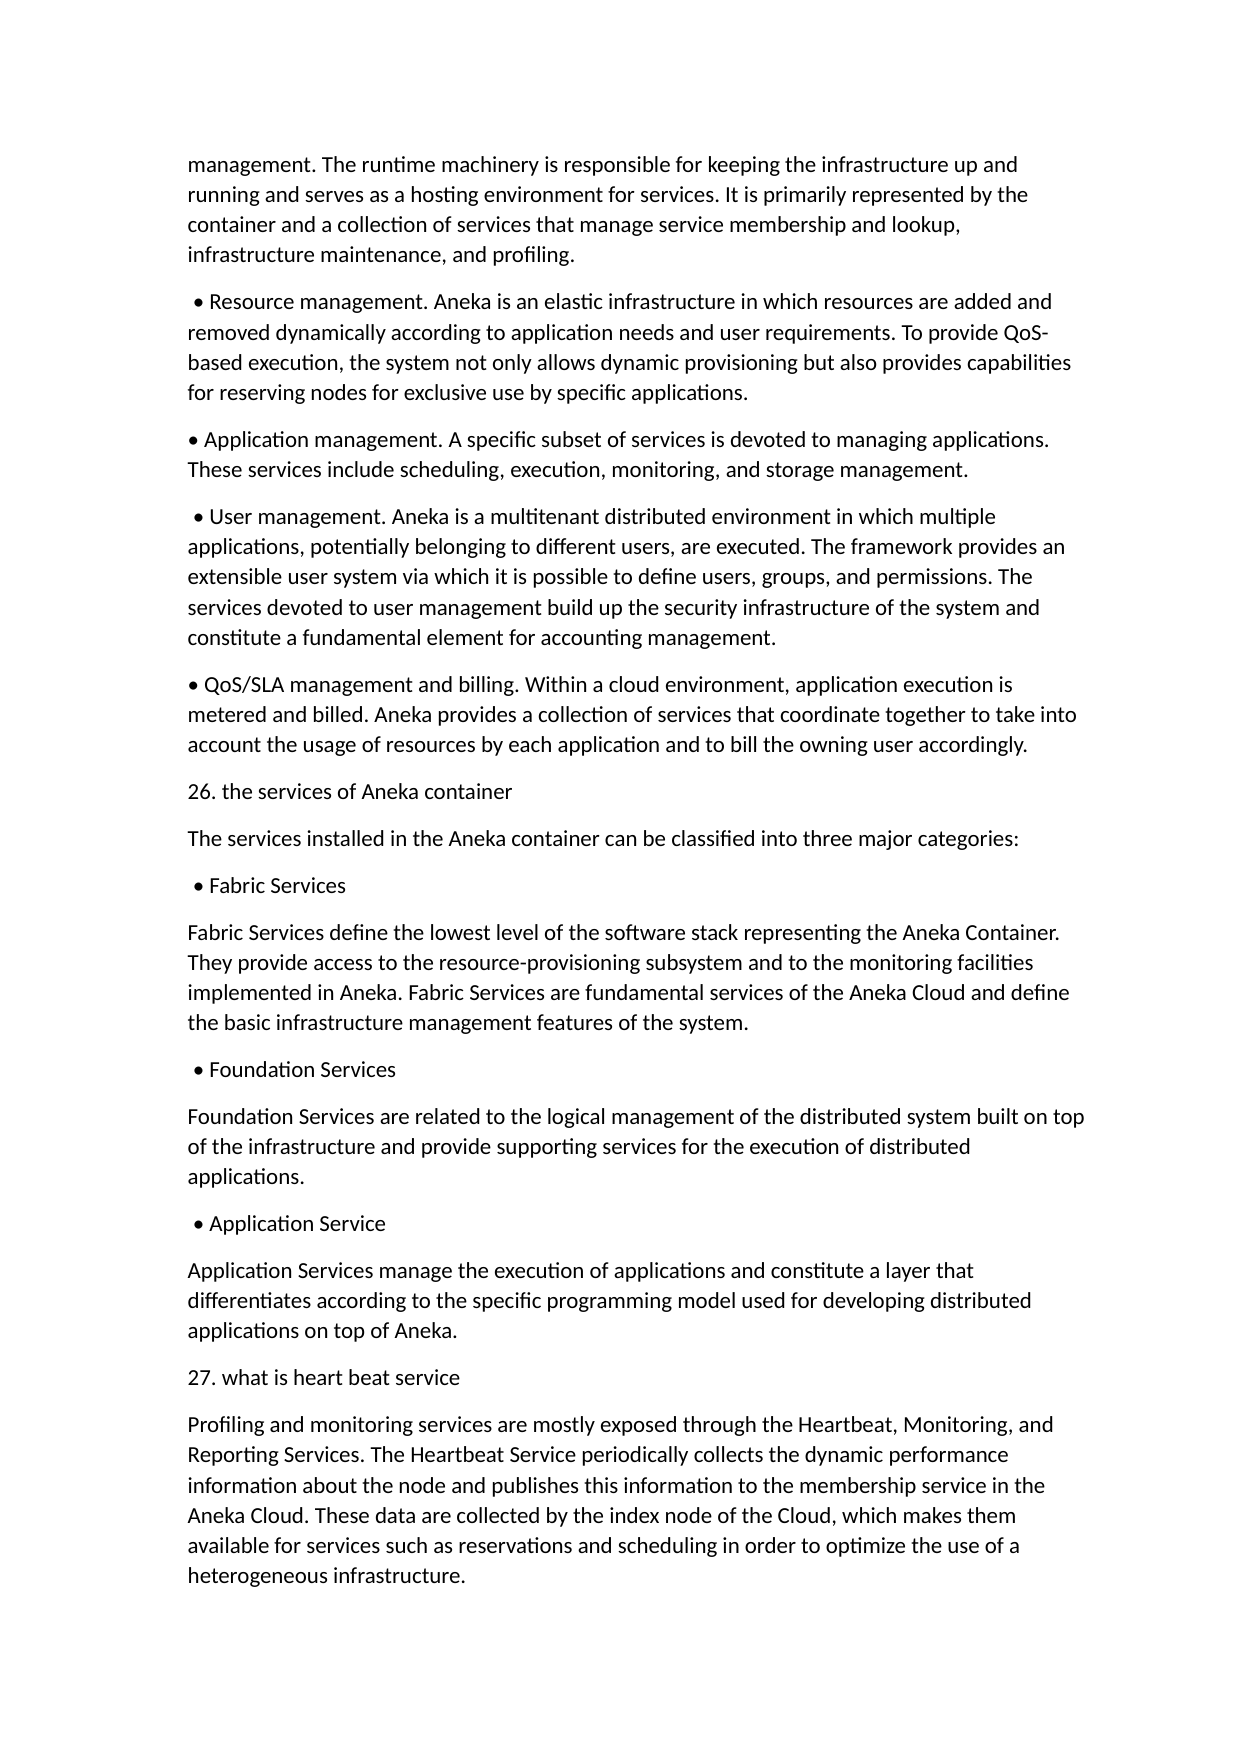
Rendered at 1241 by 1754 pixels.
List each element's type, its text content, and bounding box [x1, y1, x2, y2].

text • Foundation Services [187, 1055, 1090, 1083]
text • Fabric Services [187, 871, 1090, 899]
text Profiling and monitoring services are mostly exposed through the Heartbeat, Monitoring, and Reporting Services. The Heartbeat Service periodically collects the dynamic performance information about the node and publishes this information to the membership service in the Aneka Cloud. These data are collected by the index node of the Cloud, which makes them available for services such as reservations and scheduling in order to optimize the use of a heterogeneous infrastructure. [187, 1410, 1090, 1589]
text 27. what is heart beat service [187, 1363, 1090, 1392]
text • Resource management. Aneka is an elastic infrastructure in which resources are added and removed dynamically according to application needs and user requirements. To provide QoS-based execution, the system not only allows dynamic provisioning but also provides capabilities for reserving nodes for exclusive use by specific applications. [187, 287, 1090, 406]
text Foundation Services are related to the logical management of the distributed system built on top of the infrastructure and provide supporting services for the execution of distributed applications. [187, 1102, 1090, 1191]
text Application Services manage the execution of applications and constitute a layer that differentiates according to the specific programming model used for developing distributed applications on top of Aneka. [187, 1256, 1090, 1345]
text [187, 150, 1090, 269]
text • QoS/SLA management and billing. Within a cloud environment, application execution is metered and billed. Aneka provides a collection of services that coordinate together to take into account the usage of resources by each application and to bill the owning user accordingly. [187, 670, 1090, 758]
text The services installed in the Aneka container can be classified into three major categories: [187, 824, 1090, 852]
text • Application Service [187, 1209, 1090, 1237]
text • User management. Aneka is a multitenant distributed environment in which multiple applications, potentially belonging to different users, are executed. The framework provides an extensible user system via which it is possible to define users, groups, and permissions. The services devoted to user management build up the security infrastructure of the system and constitute a fundamental element for accounting management. [187, 502, 1090, 651]
text • Application management. A specific subset of services is devoted to managing applications. These services include scheduling, execution, monitoring, and storage management. [187, 425, 1090, 483]
text 26. the services of Aneka container [187, 777, 1090, 805]
text Fabric Services define the lowest level of the software stack representing the Aneka Container. They provide access to the resource-provisioning subsystem and to the monitoring facilities implemented in Aneka. Fabric Services are fundamental services of the Aneka Cloud and define the basic infrastructure management features of the system. [187, 918, 1090, 1036]
